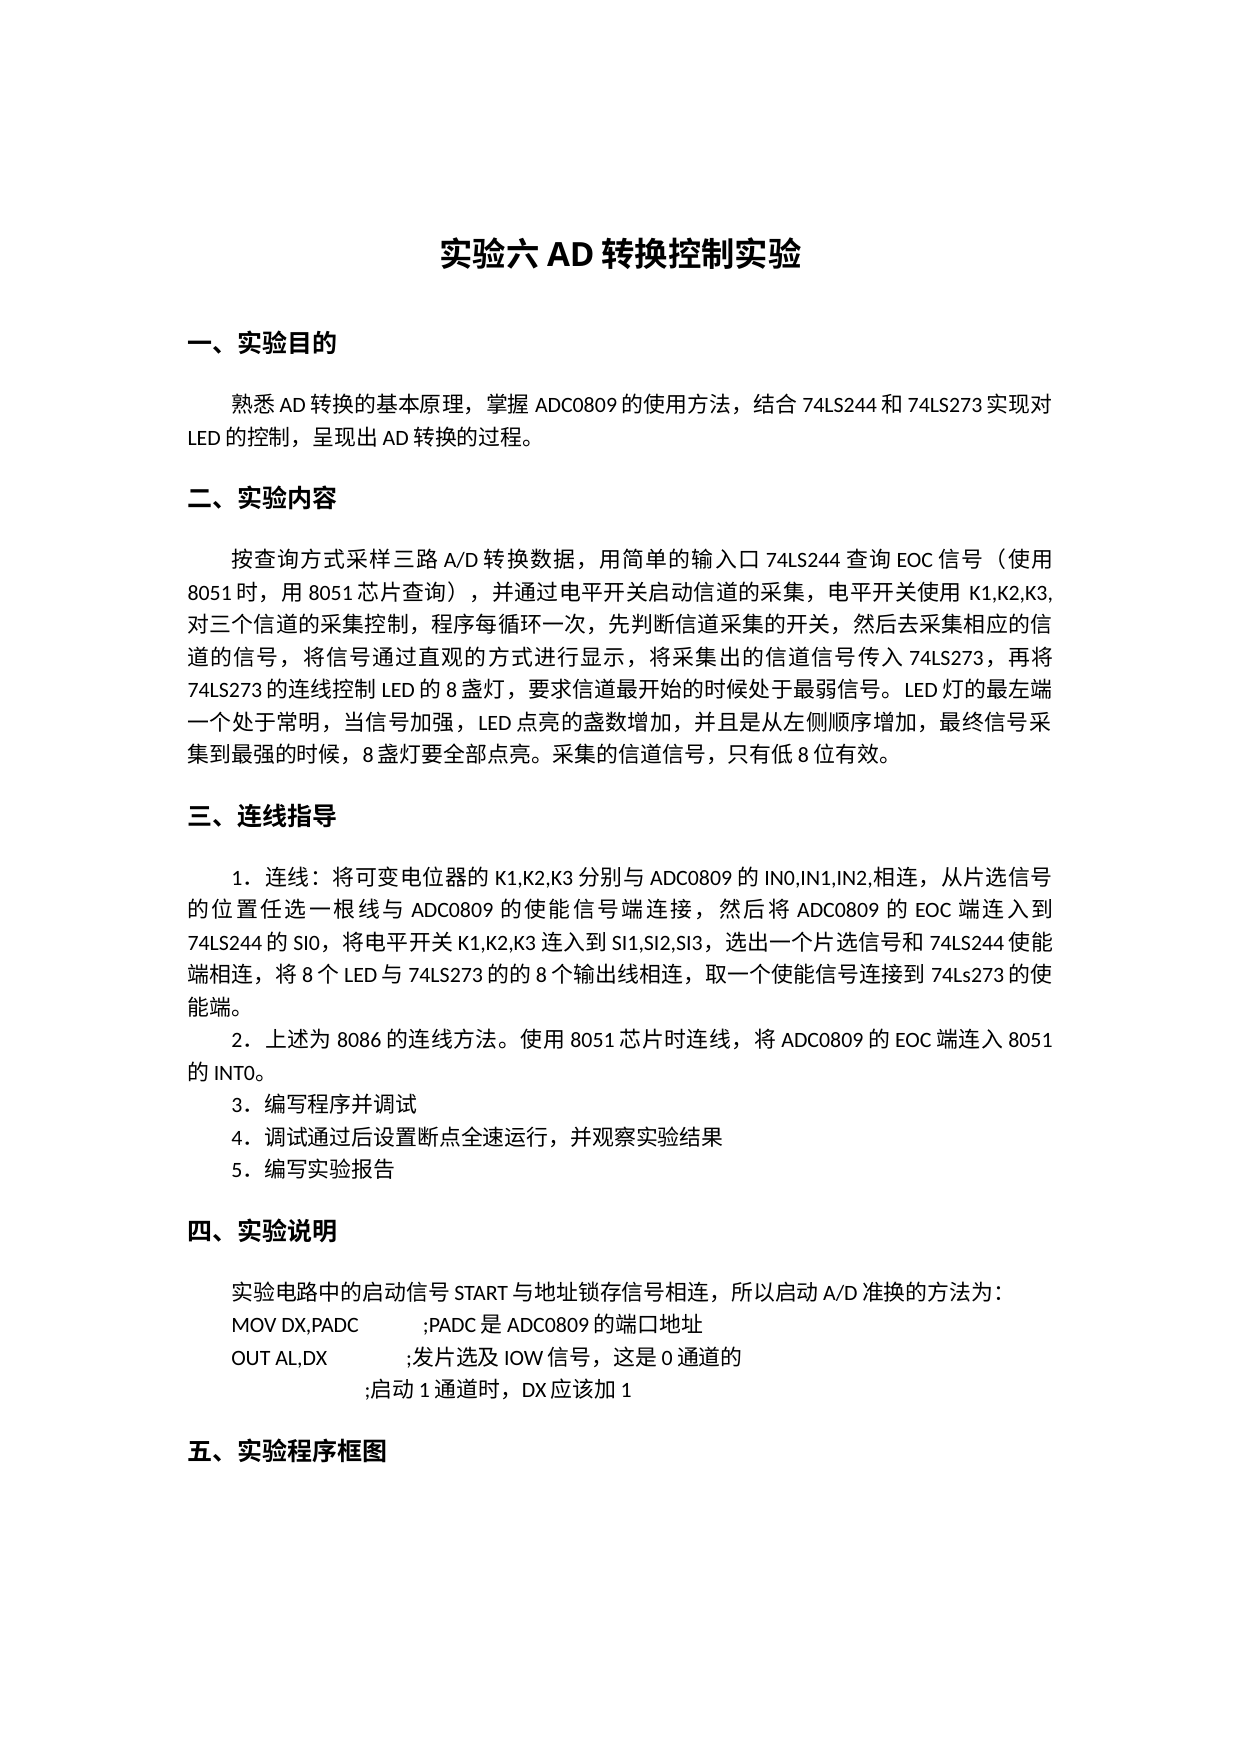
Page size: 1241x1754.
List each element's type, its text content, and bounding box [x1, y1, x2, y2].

text 3．编写程序并调试 [187, 1087, 1053, 1119]
text 二、实验内容 [187, 464, 1053, 529]
text 五、实验程序框图 [187, 1417, 1053, 1482]
text 2．上述为8086的连线方法。使用8051芯片时连线，将ADC0809的EOC端连入8051的INT0。 [187, 1022, 1053, 1087]
text 三、连线指导 [187, 782, 1053, 847]
text 5．编写实验报告 [187, 1152, 1053, 1184]
text 实验电路中的启动信号START与地址锁存信号相连，所以启动A/D准换的方法为： [187, 1274, 1053, 1307]
text 1．连线：将可变电位器的K1,K2,K3分别与ADC0809的IN0,IN1,IN2,相连，从片选信号的位置任选一根线与ADC0809的使能信号端连接，然后将ADC0809的EOC端连入到74LS244的SI0，将电平开关K1,K2,K3连入到SI1,SI2,SI3，选出一个片选信号和74LS244使能端相连，将8个LED与74LS273的的8个输出线相连，取一个使能信号连接到74Ls273的使能端。 [187, 859, 1053, 1022]
text 4．调试通过后设置断点全速运行，并观察实验结果 [187, 1119, 1053, 1152]
text OUT AL,DX ;发片选及IOW信号，这是0通道的 [187, 1339, 1053, 1372]
text ;启动1通道时，DX应该加1 [187, 1372, 1053, 1404]
text 按查询方式采样三路A/D转换数据，用简单的输入口74LS244查询EOC信号（使用8051时，用8051芯片查询），并通过电平开关启动信道的采集，电平开关使用K1,K2,K3,对三个信道的采集控制，程序每循环一次，先判断信道采集的开关，然后去采集相应的信道的信号，将信号通过直观的方式进行显示，将采集出的信道信号传入74LS273，再将74LS273的连线控制LED的8盏灯，要求信道最开始的时候处于最弱信号。LED灯的最左端一个处于常明，当信号加强，LED点亮的盏数增加，并且是从左侧顺序增加，最终信号采集到最强的时候，8盏灯要全部点亮。采集的信道信号，只有低8位有效。 [187, 542, 1053, 769]
text MOV DX,PADC ;PADC是ADC0809的端口地址 [187, 1307, 1053, 1339]
text 一、实验目的 [187, 309, 1053, 374]
text 实验六 AD转换控制实验 [187, 219, 1053, 284]
text 四、实验说明 [187, 1197, 1053, 1262]
text 熟悉AD转换的基本原理，掌握ADC0809的使用方法，结合74LS244和74LS273实现对LED的控制，呈现出AD转换的过程。 [187, 387, 1053, 452]
